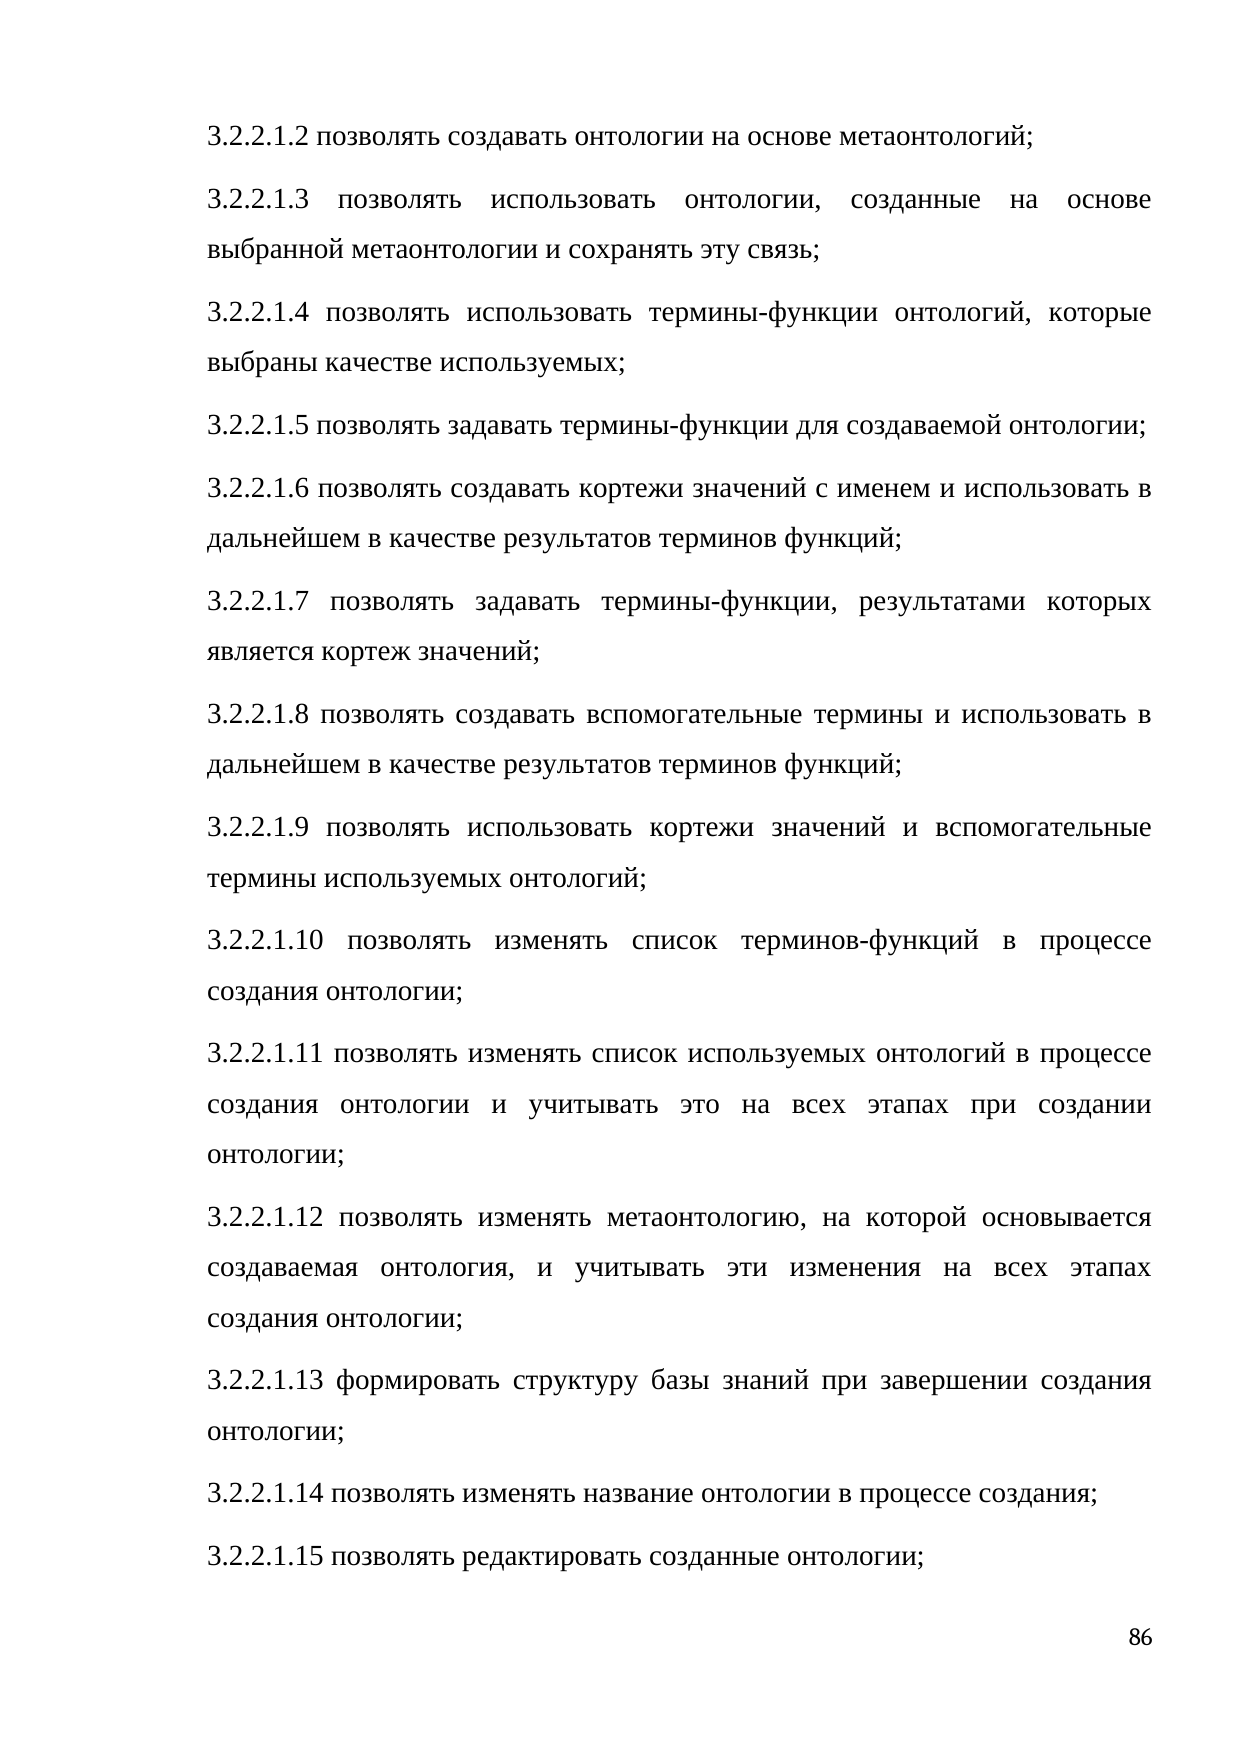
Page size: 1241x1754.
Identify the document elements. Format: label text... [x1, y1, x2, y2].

text 3.2.2.1.15 позволять редактировать созданные онтологии; [207, 1538, 1152, 1572]
text 3.2.2.1.5 позволять задавать термины-функции для создаваемой онтологии; [207, 407, 1152, 441]
text 3.2.2.1.9 позволять использовать кортежи значений и вспомогательные термины используемых онтологий; [207, 809, 1152, 893]
text 3.2.2.1.12 позволять изменять метаонтологию, на которой основывается создаваемая онтология, и учитывать эти изменения на всех этапах создания онтологии; [207, 1199, 1152, 1333]
text 3.2.2.1.13 формировать структуру базы знаний при завершении создания онтологии; [207, 1362, 1152, 1446]
text 3.2.2.1.3 позволять использовать онтологии, созданные на основе выбранной метаонтологии и сохранять эту связь; [207, 181, 1152, 265]
text 3.2.2.1.11 позволять изменять список используемых онтологий в процессе создания онтологии и учитывать это на всех этапах при создании онтологии; [207, 1036, 1152, 1170]
text 3.2.2.1.4 позволять использовать термины-функции онтологий, которые выбраны качестве используемых; [207, 294, 1152, 378]
text 3.2.2.1.8 позволять создавать вспомогательные термины и использовать в дальнейшем в качестве результатов терминов функций; [207, 696, 1152, 780]
text 3.2.2.1.14 позволять изменять название онтологии в процессе создания; [207, 1476, 1152, 1509]
text 3.2.2.1.10 позволять изменять список терминов-функций в процессе создания онтологии; [207, 922, 1152, 1006]
text 3.2.2.1.7 позволять задавать термины-функции, результатами которых является кортеж значений; [207, 583, 1152, 667]
text 3.2.2.1.2 позволять создавать онтологии на основе метаонтологий; [207, 118, 1152, 152]
text 3.2.2.1.6 позволять создавать кортежи значений с именем и использовать в дальнейшем в качестве результатов терминов функций; [207, 470, 1152, 554]
